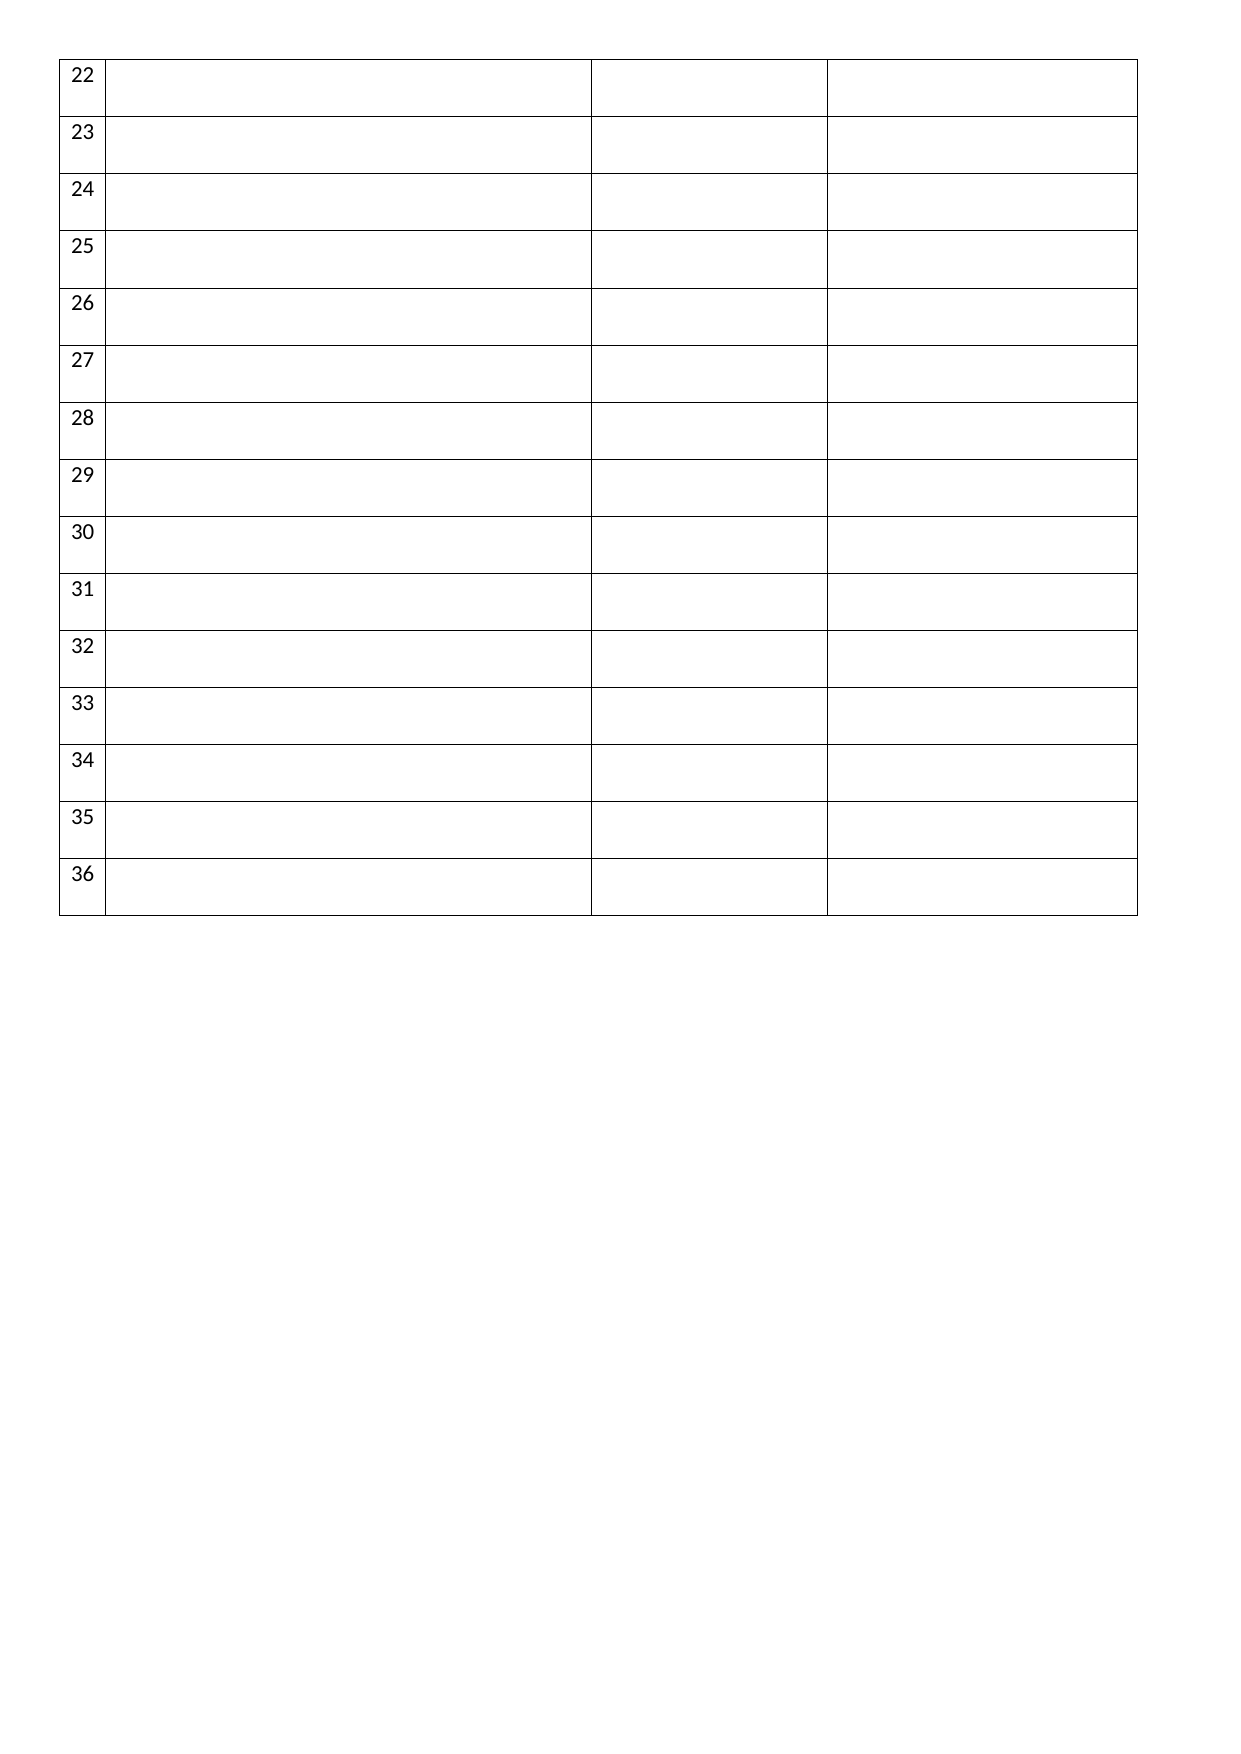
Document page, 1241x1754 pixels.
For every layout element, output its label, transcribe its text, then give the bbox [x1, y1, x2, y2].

table_cell 25 [60, 231, 105, 287]
table_cell [828, 517, 1137, 573]
table_cell 35 [60, 802, 105, 858]
table_cell [592, 631, 827, 687]
table_cell [592, 460, 827, 516]
table_cell [106, 517, 591, 573]
table_cell [106, 231, 591, 287]
table_cell [828, 60, 1137, 116]
table_cell 29 [60, 460, 105, 516]
table_cell [106, 346, 591, 402]
table_cell [106, 174, 591, 230]
table_cell 24 [60, 174, 105, 230]
table_cell [828, 688, 1137, 744]
table_cell [592, 859, 827, 915]
table_cell [828, 174, 1137, 230]
table_cell [592, 117, 827, 173]
table_cell 27 [60, 346, 105, 402]
table_cell [106, 60, 591, 116]
table_cell [828, 802, 1137, 858]
table_cell 32 [60, 631, 105, 687]
table_cell [106, 859, 591, 915]
table_cell [106, 574, 591, 630]
table_cell [828, 631, 1137, 687]
table_cell [592, 174, 827, 230]
table_cell [592, 517, 827, 573]
table_cell [592, 60, 827, 116]
table_cell [592, 346, 827, 402]
table_cell [592, 231, 827, 287]
table_cell [828, 859, 1137, 915]
table_cell 26 [60, 289, 105, 344]
table_cell [592, 688, 827, 744]
table_cell 31 [60, 574, 105, 630]
table_cell [828, 117, 1137, 173]
table_cell 33 [60, 688, 105, 744]
table_cell [592, 802, 827, 858]
table_cell [828, 231, 1137, 287]
table_cell [106, 802, 591, 858]
table_cell [106, 631, 591, 687]
table_cell 22 [60, 60, 105, 116]
table_cell 36 [60, 859, 105, 915]
table_cell [592, 745, 827, 801]
table_cell [106, 117, 591, 173]
table_cell [106, 745, 591, 801]
table_cell [828, 745, 1137, 801]
table_cell 30 [60, 517, 105, 573]
table_cell [106, 289, 591, 344]
table_cell 28 [60, 403, 105, 459]
table_cell [106, 460, 591, 516]
table_cell [106, 403, 591, 459]
table_cell [828, 346, 1137, 402]
table_cell [592, 574, 827, 630]
table_cell [592, 403, 827, 459]
table_cell [106, 688, 591, 744]
table_cell [828, 460, 1137, 516]
table_cell [592, 289, 827, 344]
table_cell [828, 574, 1137, 630]
table_cell [828, 403, 1137, 459]
table_cell 34 [60, 745, 105, 801]
table_cell [828, 289, 1137, 344]
table_cell 23 [60, 117, 105, 173]
